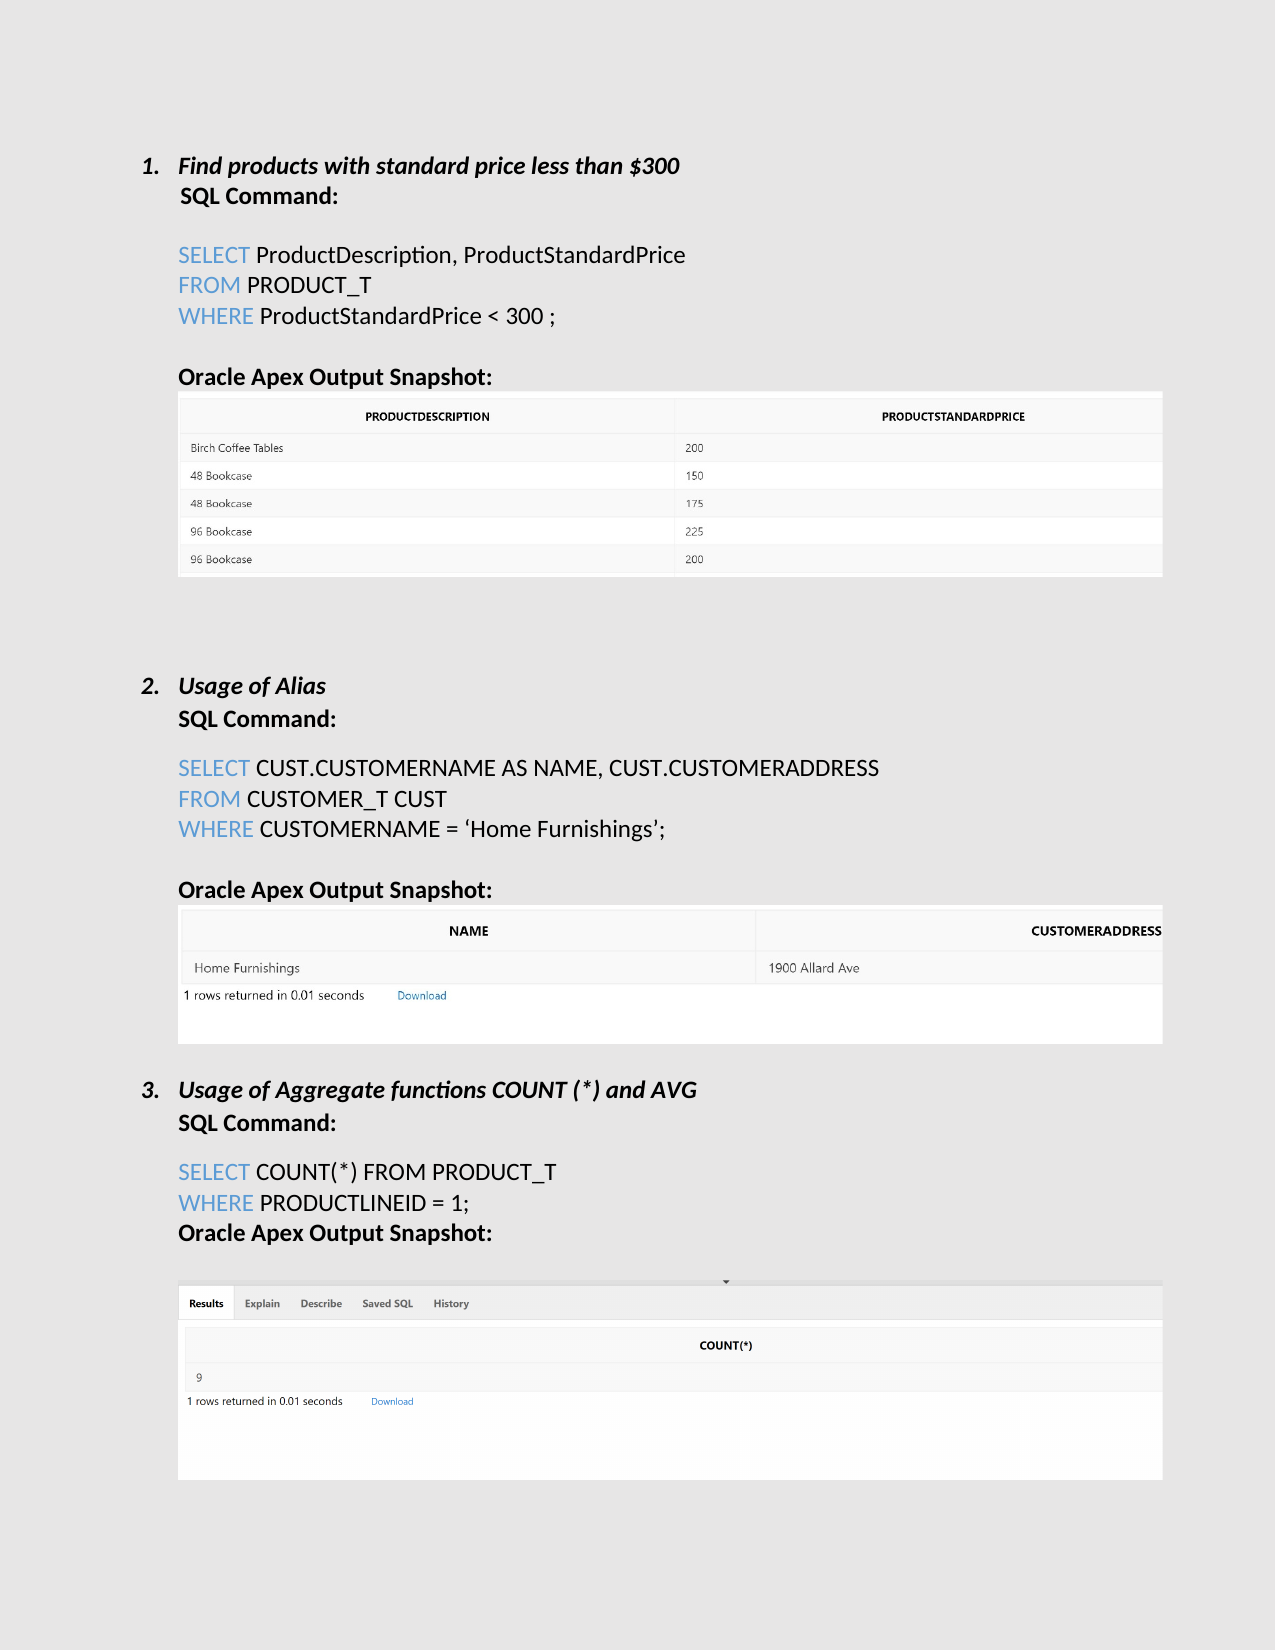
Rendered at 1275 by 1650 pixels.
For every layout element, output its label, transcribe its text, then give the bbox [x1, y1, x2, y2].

text FROM CUSTOMER_T CUST [178, 783, 1125, 813]
list Usage of Alias [141, 670, 1125, 701]
text SELECT CUST.CUSTOMERNAME AS NAME, CUST.CUSTOMERADDRESS [178, 752, 1125, 783]
list SQL Command: [178, 703, 1125, 733]
text Oracle Apex Output Snapshot: [178, 1217, 1125, 1248]
picture [178, 1280, 1163, 1480]
text WHERE CUSTOMERNAME = ‘Home Furnishings’; [178, 813, 1125, 844]
text FROM PRODUCT_T [178, 269, 1125, 300]
picture [178, 905, 1163, 1044]
text SQL Command: [141, 181, 1125, 211]
list SQL Command: [178, 1107, 1125, 1137]
text SELECT COUNT(*) FROM PRODUCT_T [178, 1156, 1125, 1187]
text Oracle Apex Output Snapshot: [178, 874, 1125, 905]
picture [178, 391, 1163, 577]
text Oracle Apex Output Snapshot: [178, 361, 1125, 391]
text WHERE ProductStandardPrice < 300 ; [178, 300, 1125, 331]
text SELECT ProductDescription, ProductStandardPrice [178, 239, 1125, 269]
list Usage of Aggregate functions COUNT (*) and AVG [141, 1074, 1125, 1104]
list Find products with standard price less than $300 [141, 150, 1125, 181]
text WHERE PRODUCTLINEID = 1; [178, 1187, 1125, 1217]
